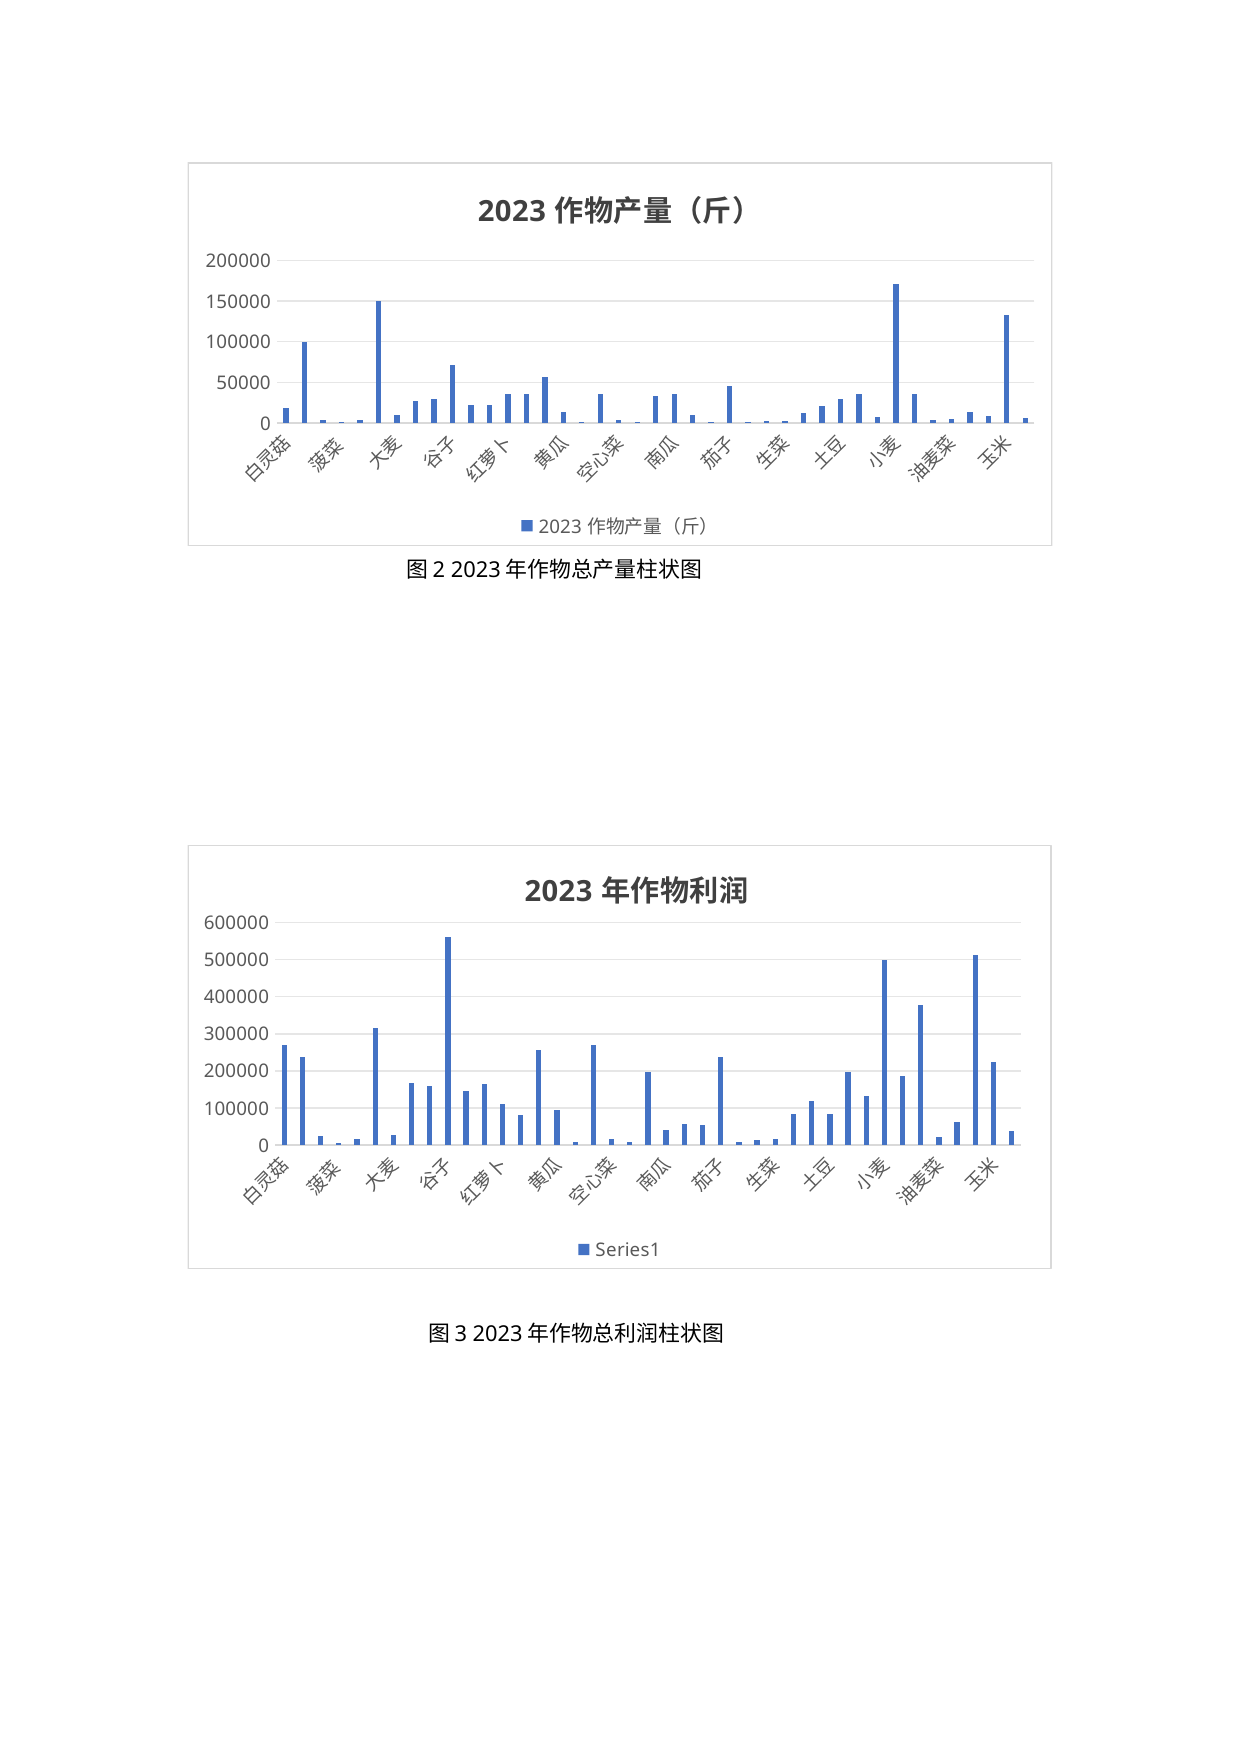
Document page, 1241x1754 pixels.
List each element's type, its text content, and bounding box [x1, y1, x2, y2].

text 图3 2023年作物总利润柱状图 [187, 1316, 1053, 1348]
text 图2 2023年作物总产量柱状图 [187, 546, 1053, 584]
